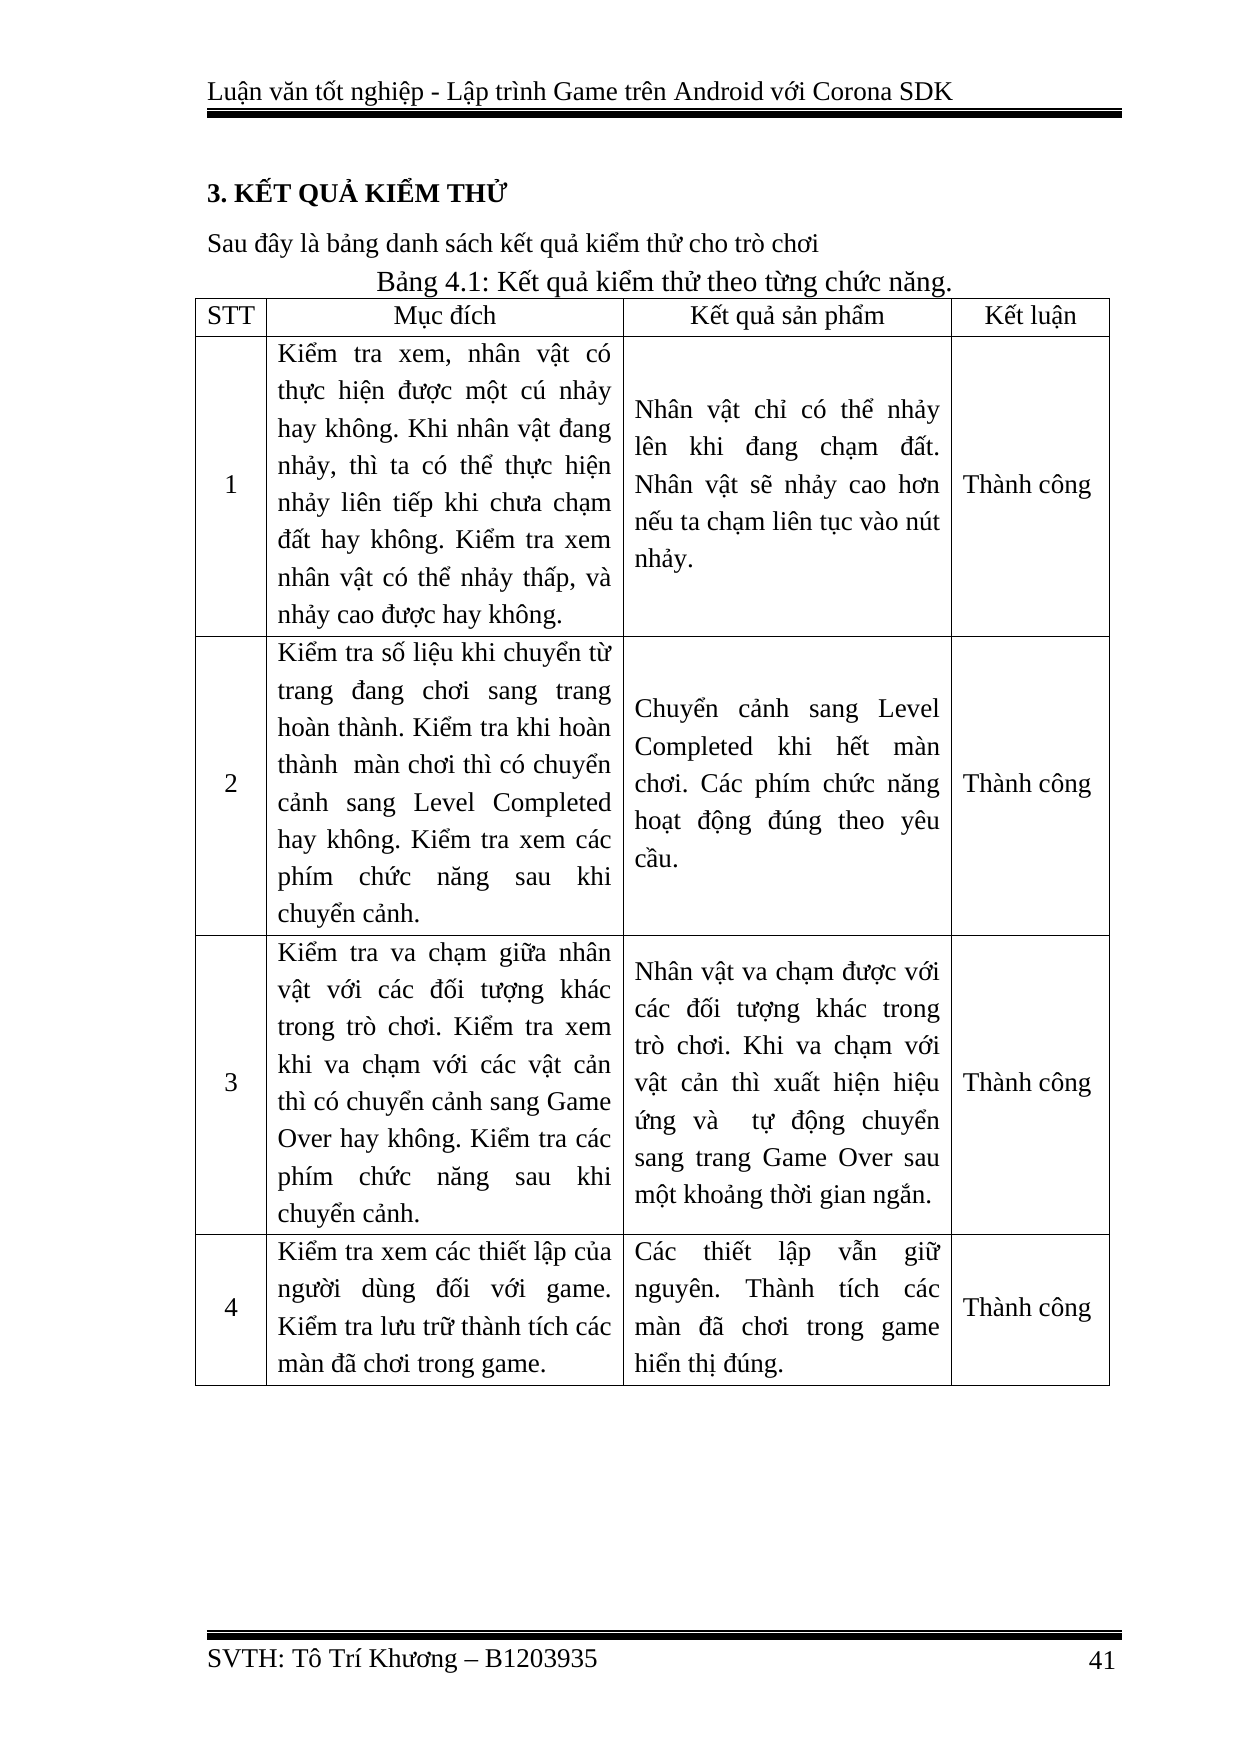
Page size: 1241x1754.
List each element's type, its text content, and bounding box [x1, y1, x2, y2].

text Bảng 4.1: Kết quả kiểm thử theo từng chức năng. [207, 264, 1122, 298]
table_cell 3 [196, 936, 266, 1234]
table_cell Nhân vật va chạm được với các đối tượng khác trong trò chơi. Khi va chạm với vật cản thì xuất hiện hiệu ứng và tự động chuyển sang trang Game Over sau một khoảng thời gian ngắn. [624, 936, 951, 1234]
table_header STT [196, 299, 266, 336]
table_cell Các thiết lập vẫn giữ nguyên. Thành tích các màn đã chơi trong game hiển thị đúng. [624, 1235, 951, 1384]
table_cell 2 [196, 637, 266, 935]
subtitle KẾT QUẢ KIỂM THỬ [207, 177, 1122, 208]
table_cell Thành công [952, 337, 1109, 636]
table_cell 4 [196, 1235, 266, 1384]
table_cell Kiểm tra số liệu khi chuyển từ trang đang chơi sang trang hoàn thành. Kiểm tra khi hoàn thành màn chơi thì có chuyển cảnh sang Level Completed hay không. Kiểm tra xem các phím chức năng sau khi chuyển cảnh. [267, 637, 623, 935]
table_header Mục đích [267, 299, 623, 336]
table_cell Nhân vật chỉ có thể nhảy lên khi đang chạm đất. Nhân vật sẽ nhảy cao hơn nếu ta chạm liên tục vào nút nhảy. [624, 337, 951, 636]
table_header Kết quả sản phẩm [624, 299, 951, 336]
table_cell Thành công [952, 1235, 1109, 1384]
table_cell Kiểm tra va chạm giữa nhân vật với các đối tượng khác trong trò chơi. Kiểm tra xem khi va chạm với các vật cản thì có chuyển cảnh sang Game Over hay không. Kiểm tra các phím chức năng sau khi chuyển cảnh. [267, 936, 623, 1234]
table_header Kết luận [952, 299, 1109, 336]
table_cell Chuyển cảnh sang Level Completed khi hết màn chơi. Các phím chức năng hoạt động đúng theo yêu cầu. [624, 637, 951, 935]
text Sau đây là bảng danh sách kết quả kiểm thử cho trò chơi [207, 227, 1122, 258]
table_cell Thành công [952, 936, 1109, 1234]
table_cell 1 [196, 337, 266, 636]
table_cell Kiểm tra xem, nhân vật có thực hiện được một cú nhảy hay không. Khi nhân vật đang nhảy, thì ta có thể thực hiện nhảy liên tiếp khi chưa chạm đất hay không. Kiểm tra xem nhân vật có thể nhảy thấp, và nhảy cao được hay không. [267, 337, 623, 636]
table_cell Thành công [952, 637, 1109, 935]
table_cell Kiểm tra xem các thiết lập của người dùng đối với game. Kiểm tra lưu trữ thành tích các màn đã chơi trong game. [267, 1235, 623, 1384]
